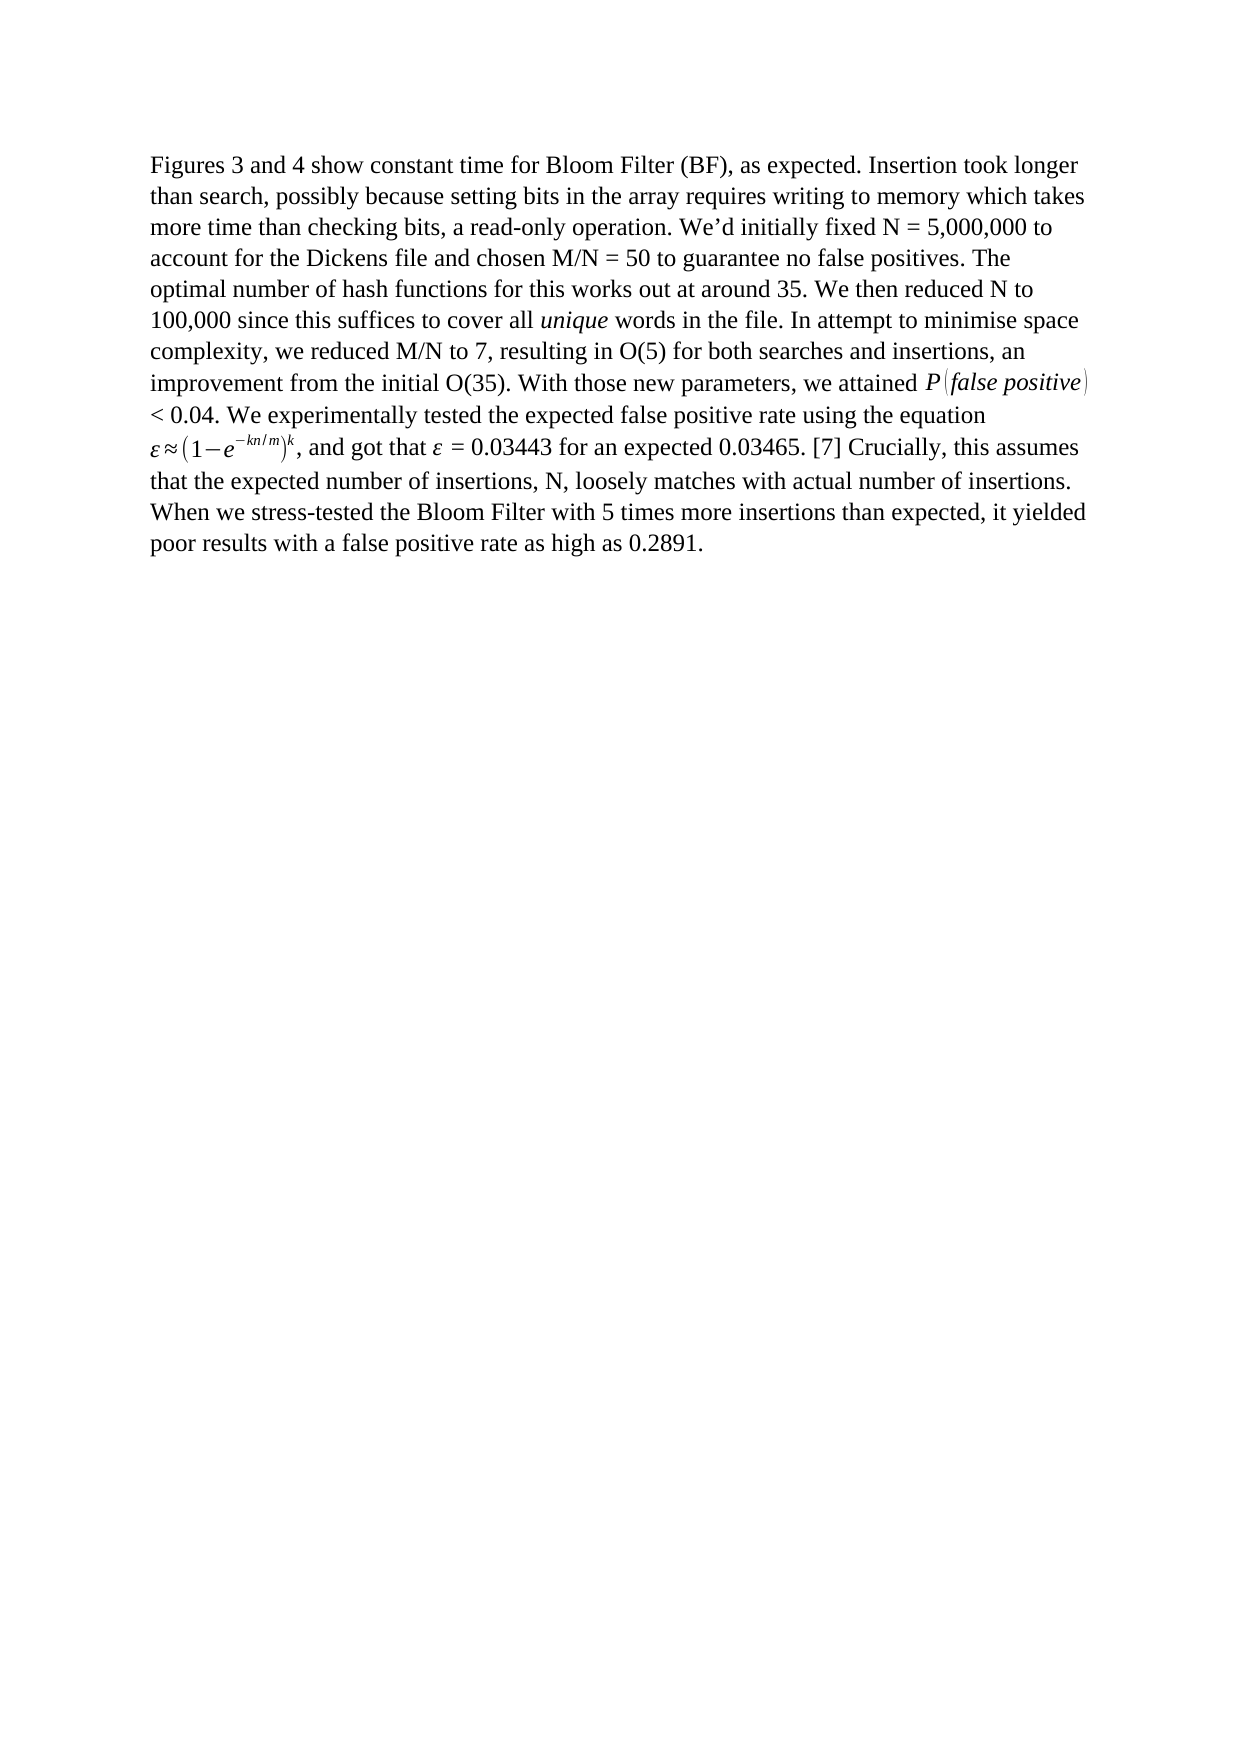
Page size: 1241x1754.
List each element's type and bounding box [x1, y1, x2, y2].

text [150, 150, 1090, 557]
